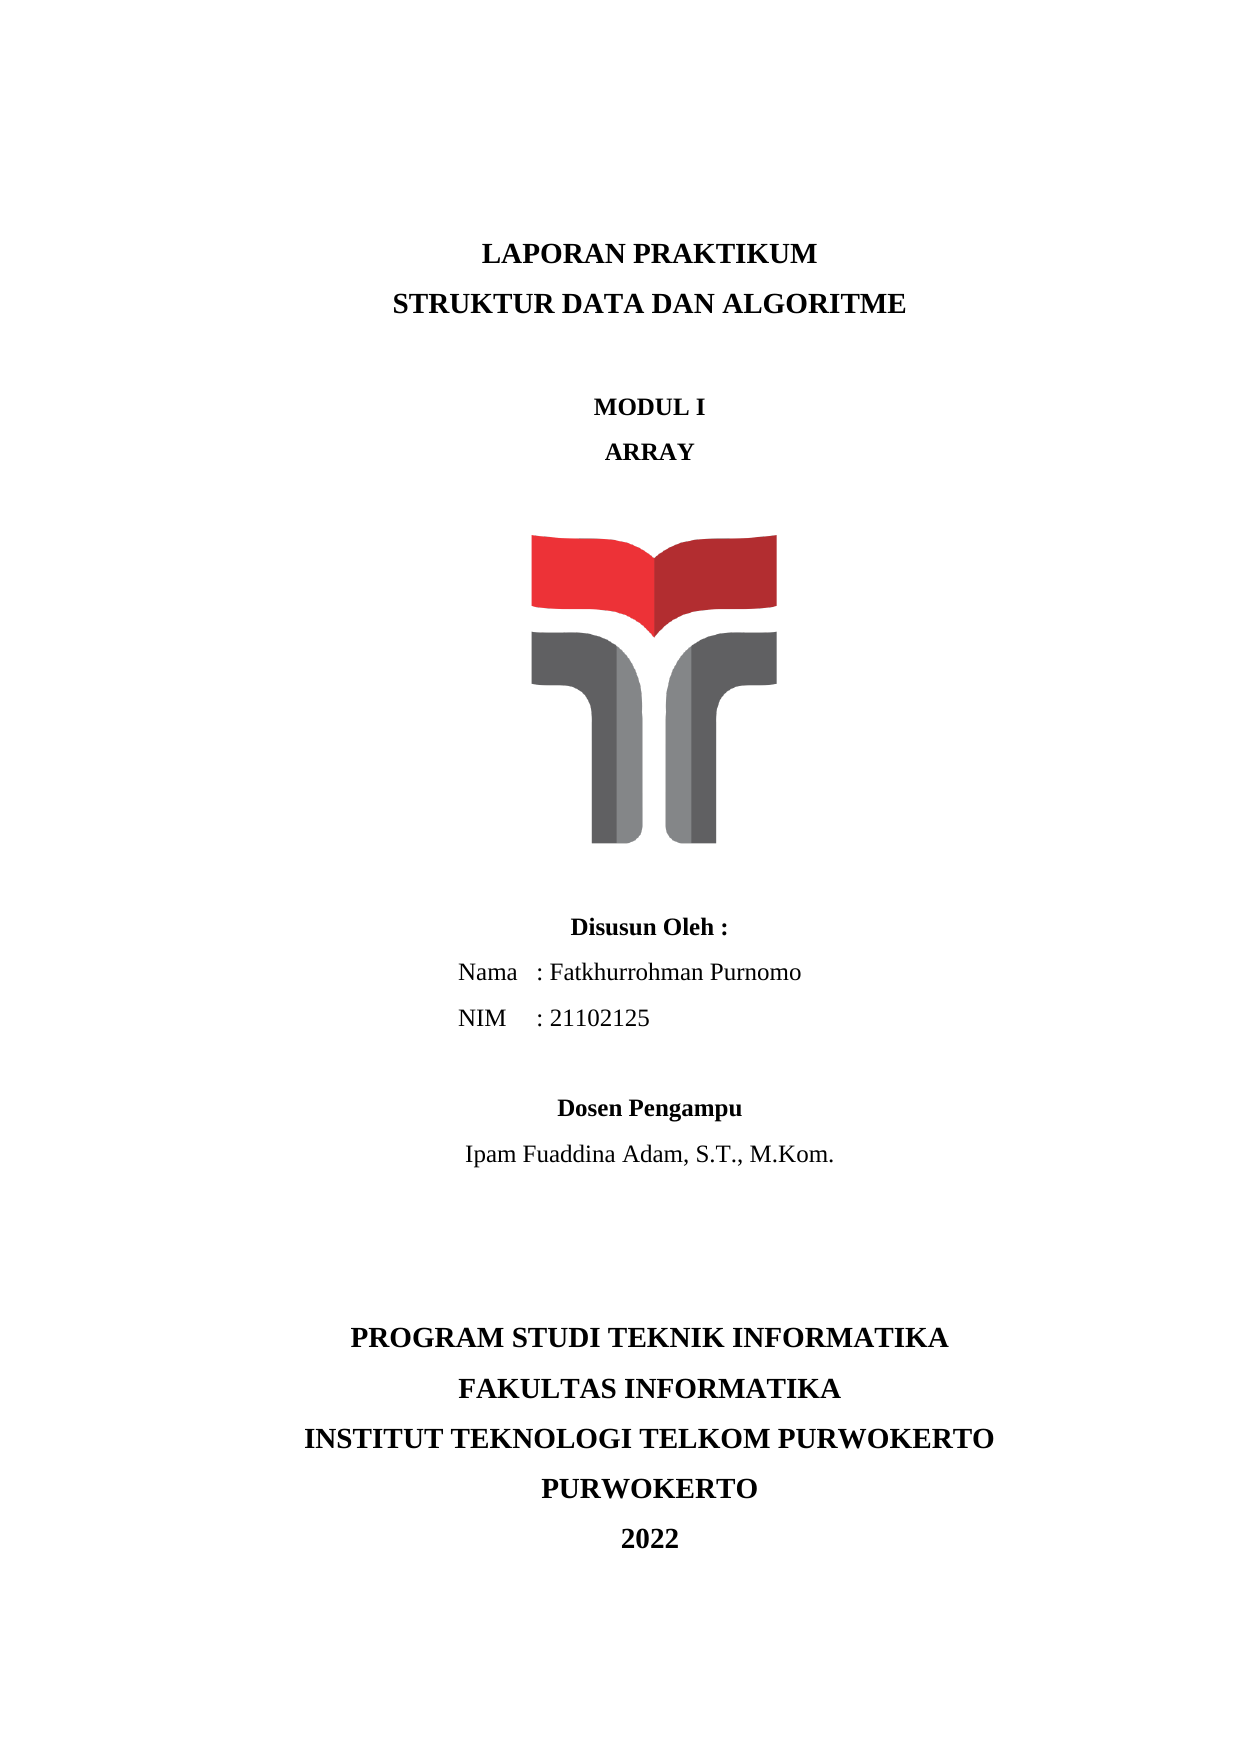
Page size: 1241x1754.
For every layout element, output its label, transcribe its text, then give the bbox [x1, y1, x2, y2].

text LAPORAN PRAKTIKUM [236, 236, 1063, 270]
picture [493, 532, 806, 845]
text 2022 [236, 1521, 1063, 1555]
text FAKULTAS INFORMATIKA [236, 1371, 1063, 1404]
text INSTITUT TEKNOLOGI TELKOM PURWOKERTO [236, 1421, 1063, 1454]
text PROGRAM STUDI TEKNIK INFORMATIKA [236, 1321, 1063, 1354]
text NIM : 21102125 [458, 1003, 1063, 1031]
text MODUL I [236, 392, 1063, 420]
text Dosen Pengampu [236, 1093, 1063, 1122]
text Ipam Fuaddina Adam, S.T., M.Kom. [236, 1139, 1063, 1168]
text STRUKTUR DATA DAN ALGORITME [236, 286, 1063, 320]
text PURWOKERTO [236, 1471, 1063, 1505]
text ARRAY [236, 437, 1063, 466]
text Disusun Oleh : [236, 912, 1063, 941]
text Nama : Fatkhurrohman Purnomo [458, 957, 1063, 986]
